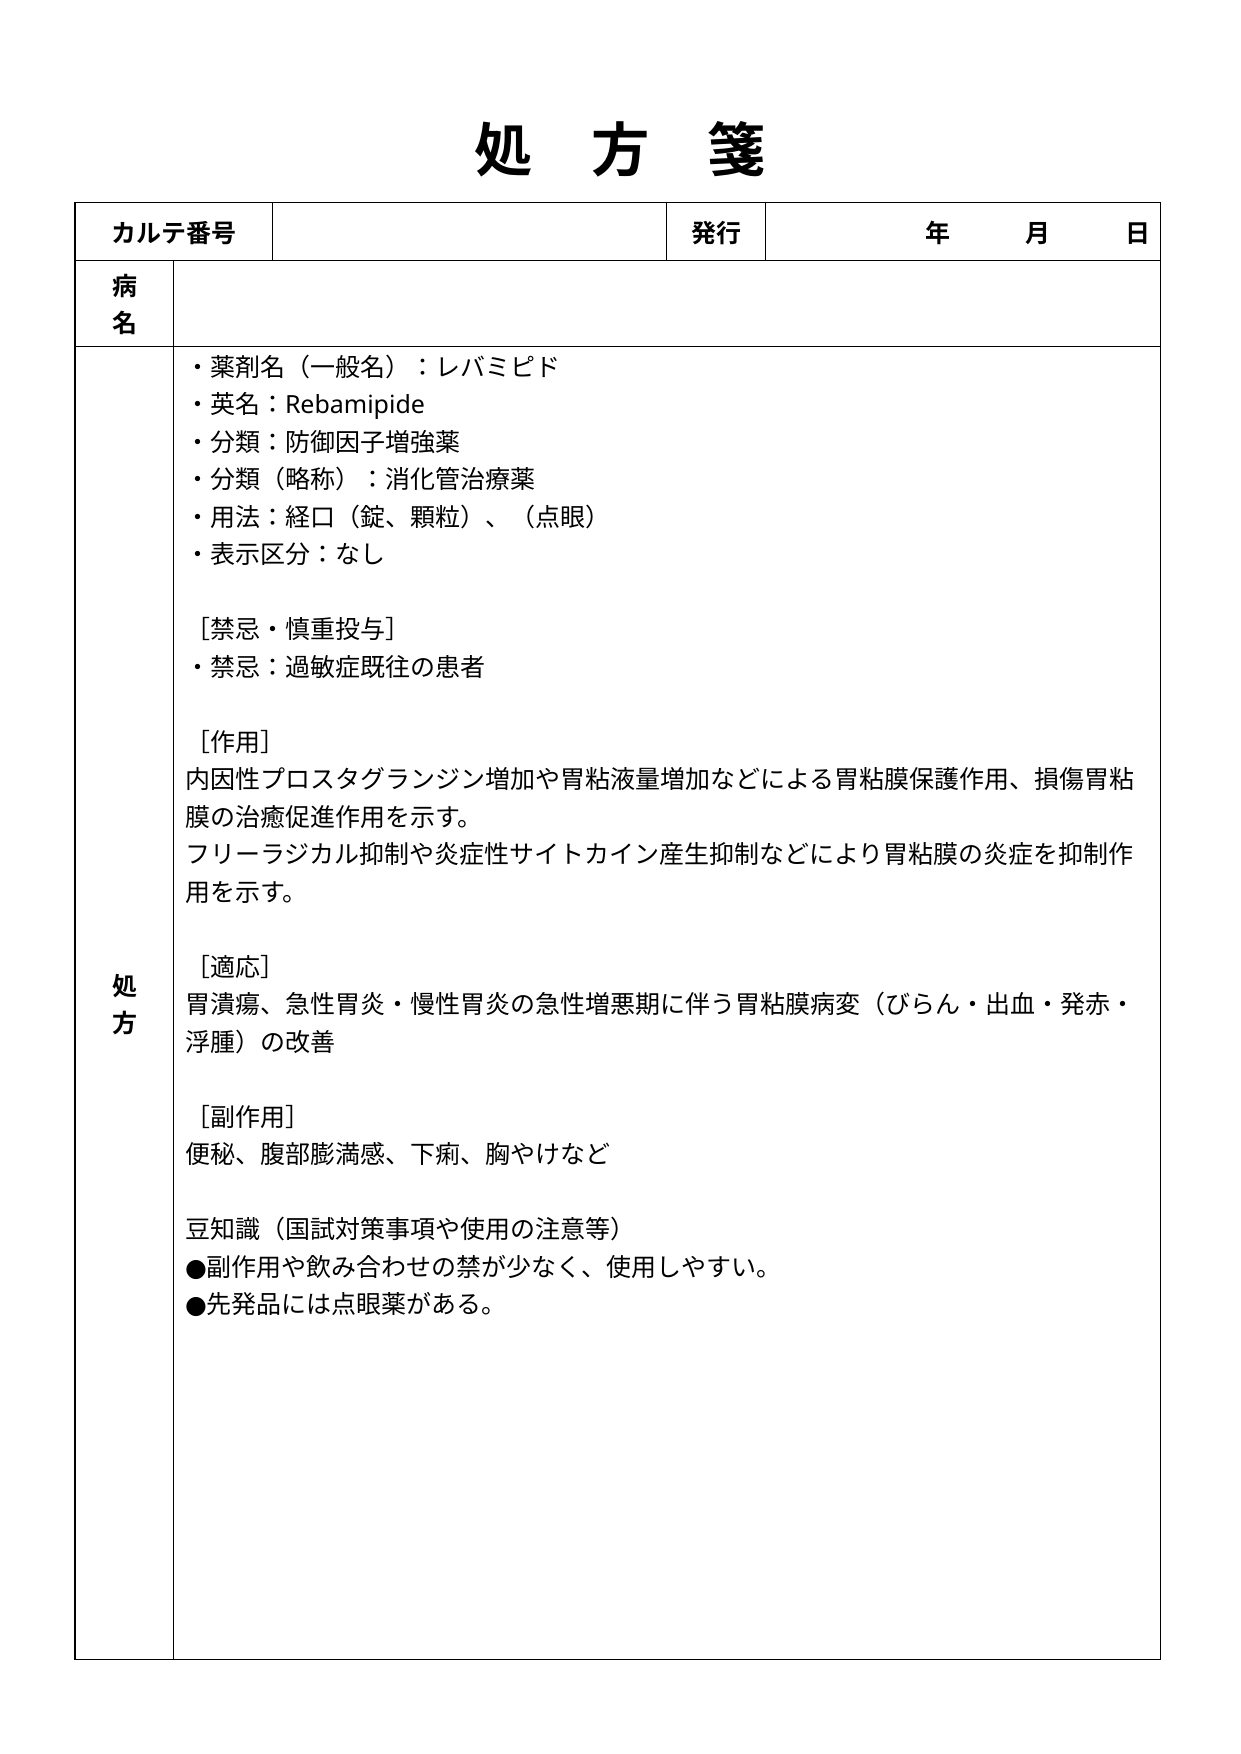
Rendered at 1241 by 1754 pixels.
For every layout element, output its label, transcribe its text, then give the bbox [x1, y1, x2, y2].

table_header [273, 203, 666, 260]
table_cell ・薬剤名（一般名）：レバミピド ・英名：Rebamipide ・分類：防御因子増強薬 ・分類（略称）：消化管治療薬 ・用法：経口（錠、顆粒）、（点眼） ・表示区分：なし ［禁忌・慎重投与］ ・禁忌：過敏症既往の患者 ［作用］ 内因性プロスタグランジン増加や胃粘液量増加などによる胃粘膜保護作用、損傷胃粘膜の治癒促進作用を示す。 フリーラジカル抑制や炎症性サイトカイン産生抑制などにより胃粘膜の炎症を抑制作用を示す。 ［適応］ 胃潰瘍、急性胃炎・慢性胃炎の急性増悪期に伴う胃粘膜病変（びらん・出血・発赤・浮腫）の改善 ［副作用］ 便秘、腹部膨満感、下痢、胸やけなど 豆知識（国試対策事項や使用の注意等） ●副作用や飲み合わせの禁が少なく、使用しやすい。 ●先発品には点眼薬がある。 [174, 347, 1160, 1659]
text 処 方 箋 [75, 89, 1165, 202]
table_header 年 月 日 [766, 203, 1160, 260]
table_cell [174, 261, 1160, 346]
table_header カルテ番号 [76, 203, 272, 260]
table_cell 病 名 [76, 261, 173, 346]
table_cell 処 方 [76, 347, 173, 1659]
table_header 発行 [667, 203, 765, 260]
